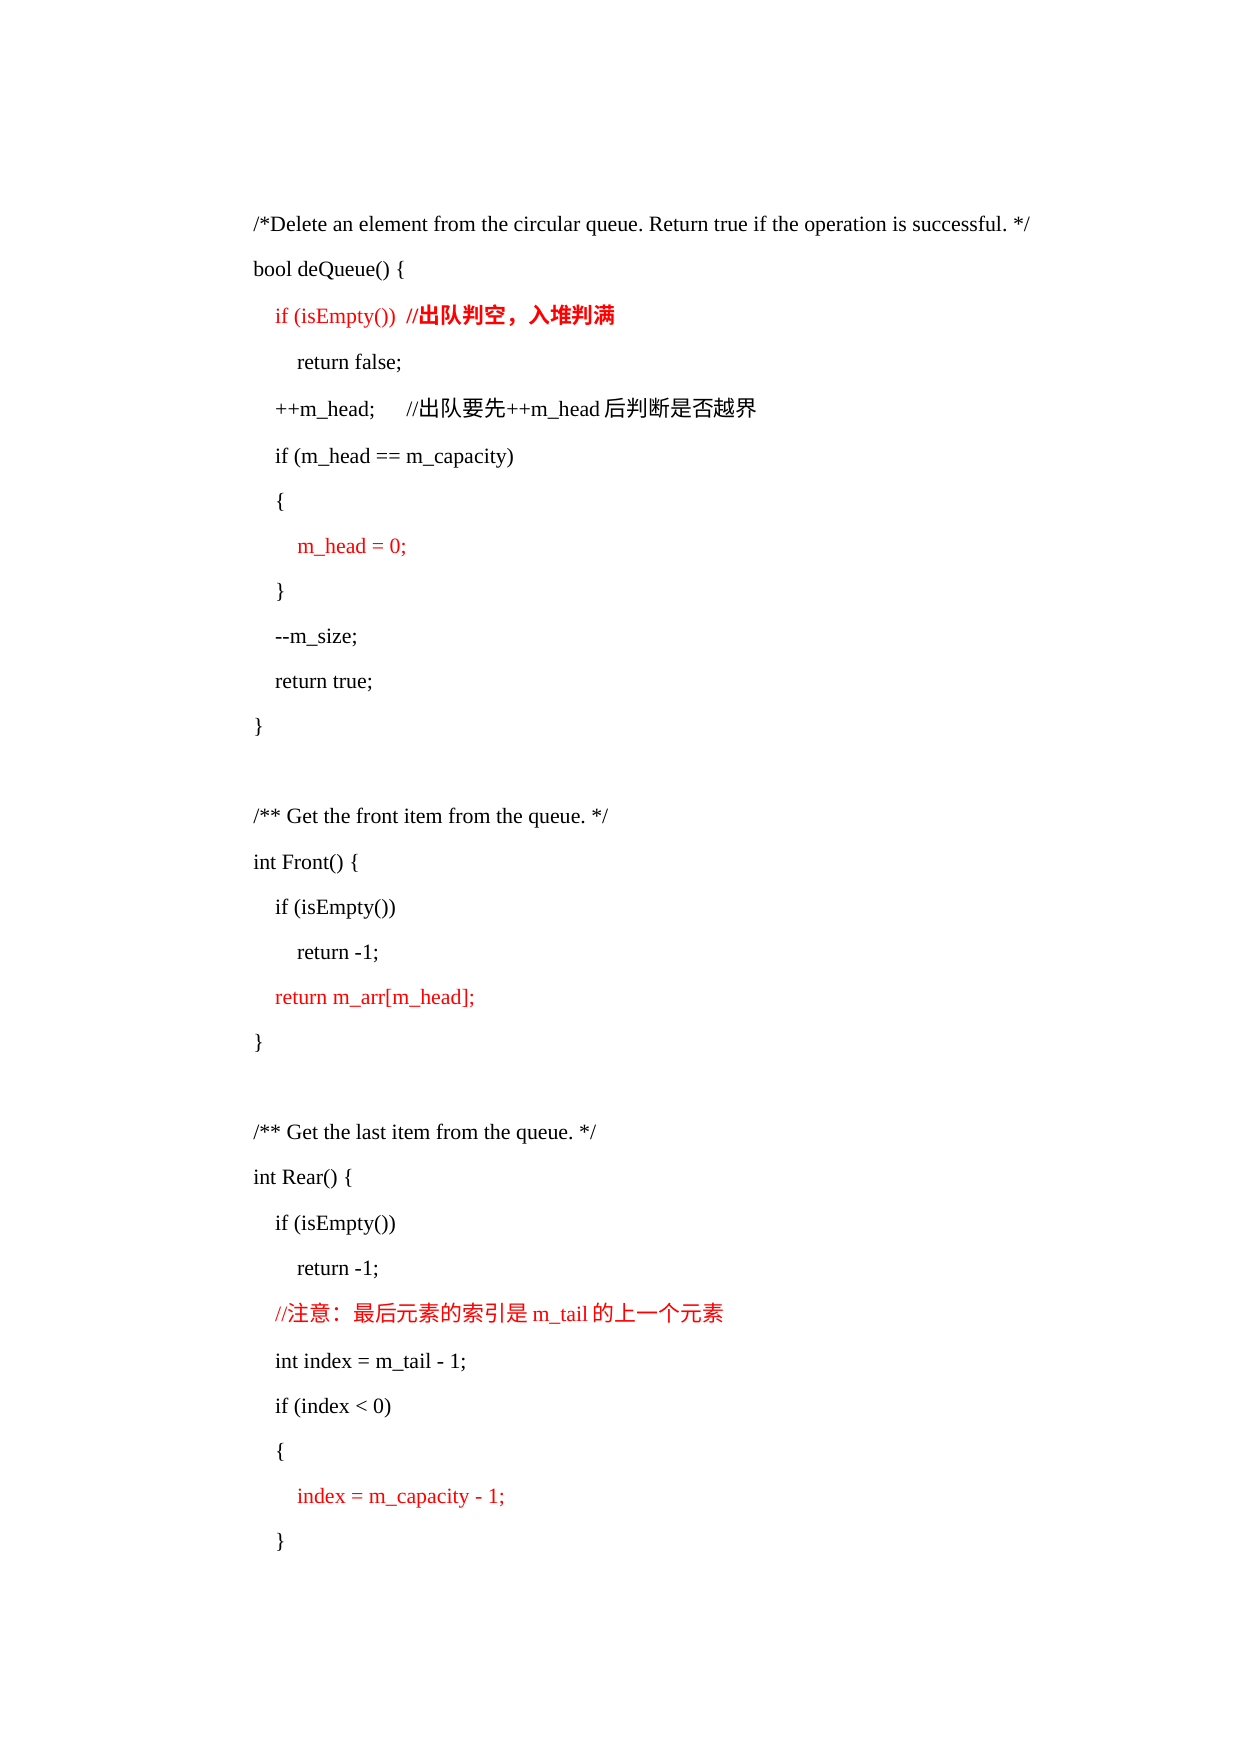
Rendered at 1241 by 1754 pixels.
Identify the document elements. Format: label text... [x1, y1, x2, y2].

text } [231, 710, 1053, 742]
text } [231, 1525, 1053, 1557]
text } [231, 1025, 1053, 1058]
text { [231, 1434, 1053, 1467]
text /*Delete an element from the circular queue. Return true if the operation is successful. */ [231, 207, 1053, 239]
text --m_size; [231, 619, 1053, 652]
text /** Get the last item from the queue. */ [231, 1116, 1053, 1148]
text return true; [231, 664, 1053, 697]
text if (index < 0) [231, 1389, 1053, 1422]
text return -1; [231, 1251, 1053, 1283]
text if (isEmpty()) [231, 1206, 1053, 1238]
text if (m_head == m_capacity) [231, 439, 1053, 472]
text /** Get the front item from the queue. */ [231, 800, 1053, 832]
text return false; [231, 346, 1053, 378]
text m_head = 0; [231, 529, 1053, 562]
text if (isEmpty()) [231, 890, 1053, 923]
text int index = m_tail - 1; [231, 1344, 1053, 1377]
text } [231, 574, 1053, 607]
text //注意：最后元素的索引是m_tail的上一个元素 [231, 1296, 1053, 1328]
text { [231, 484, 1053, 517]
text if (isEmpty()) //出队判空，入堆判满 [231, 297, 1053, 330]
text int Front() { [231, 845, 1053, 877]
text return -1; [231, 935, 1053, 968]
text index = m_capacity - 1; [231, 1480, 1053, 1512]
text bool deQueue() { [231, 252, 1053, 285]
text int Rear() { [231, 1161, 1053, 1193]
text ++m_head; //出队要先++m_head后判断是否越界 [231, 391, 1053, 423]
text return m_arr[m_head]; [231, 980, 1053, 1013]
